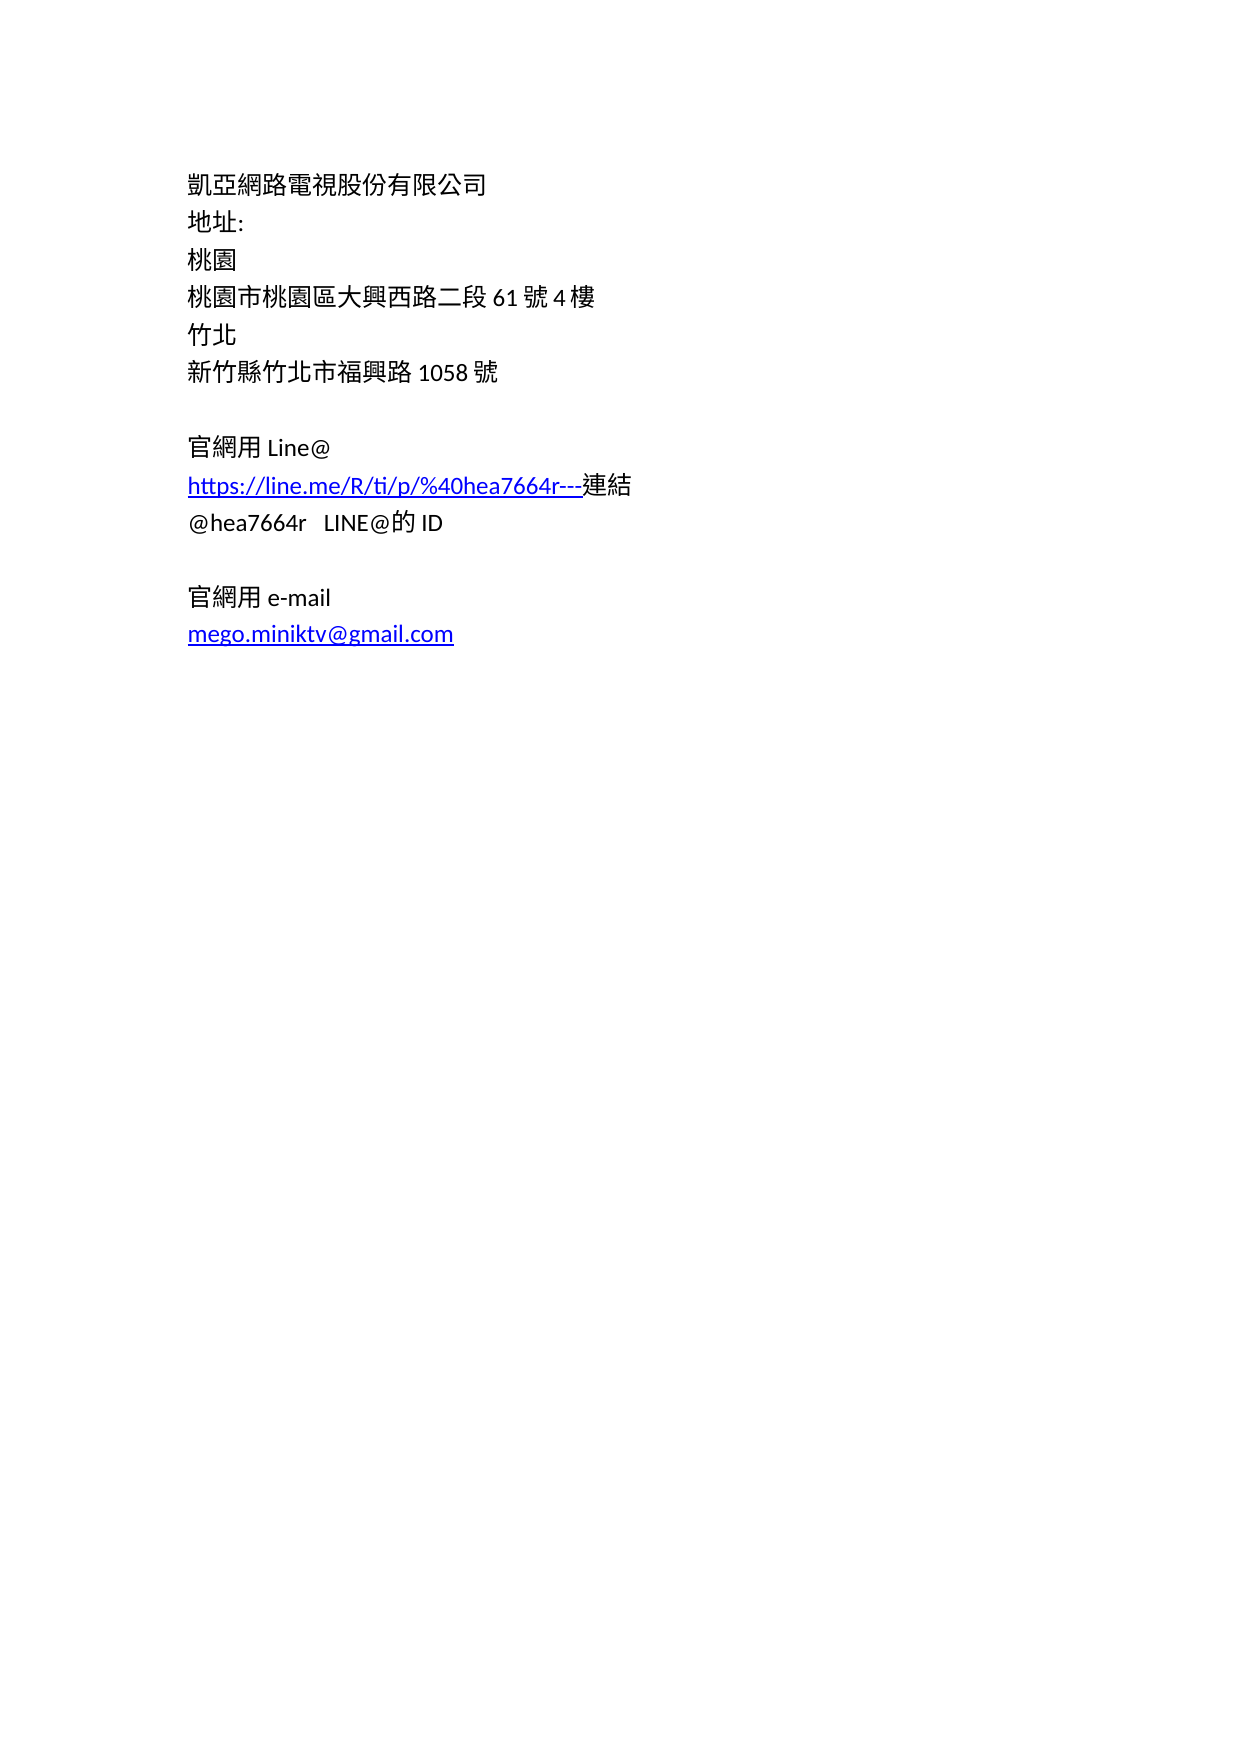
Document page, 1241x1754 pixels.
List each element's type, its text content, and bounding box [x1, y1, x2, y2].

text 新竹縣竹北市福興路1058號 [187, 352, 1053, 389]
text https://line.me/R/ti/p/%40hea7664r---連結 [187, 464, 1053, 502]
text 桃園市桃園區大興西路二段61號4樓 [187, 277, 1053, 314]
text 地址: [187, 202, 1053, 239]
text 官網用e-mail [187, 577, 1053, 614]
text 桃園 [187, 239, 1053, 277]
text mego.miniktv@gmail.com [187, 614, 1053, 652]
text 凱亞網路電視股份有限公司 [187, 164, 1053, 202]
text 竹北 [187, 314, 1053, 352]
text 官網用Line@ [187, 427, 1053, 464]
text @hea7664r LINE@的ID [187, 502, 1053, 539]
